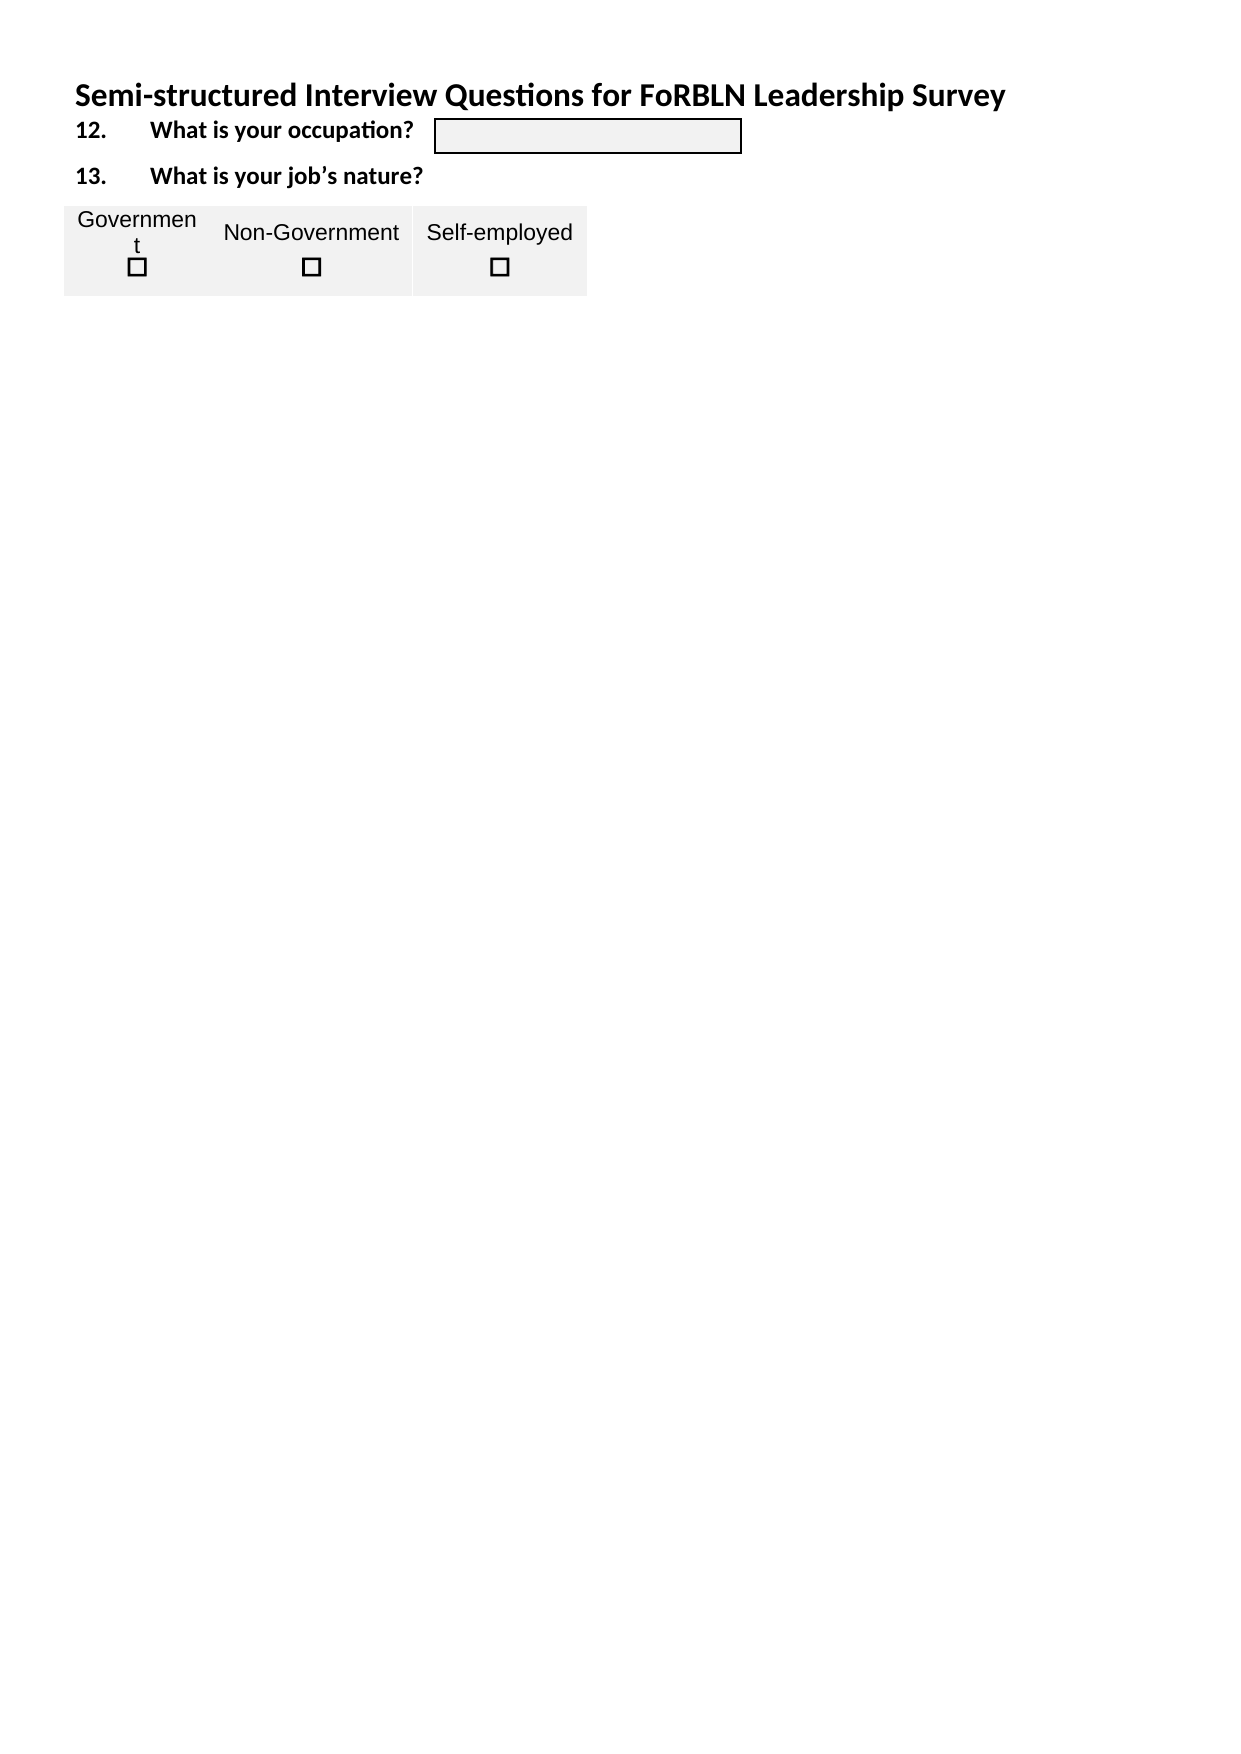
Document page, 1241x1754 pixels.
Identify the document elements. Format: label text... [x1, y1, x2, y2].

table_cell [413, 259, 587, 296]
table_header Self-employed [413, 206, 587, 259]
list What is your occupation? [75, 114, 1165, 145]
table_cell [64, 259, 210, 296]
list What is your job’s nature? [75, 160, 1165, 191]
table_header Government [64, 206, 210, 259]
table_header Non-Government [210, 206, 412, 259]
table_cell [210, 259, 412, 296]
